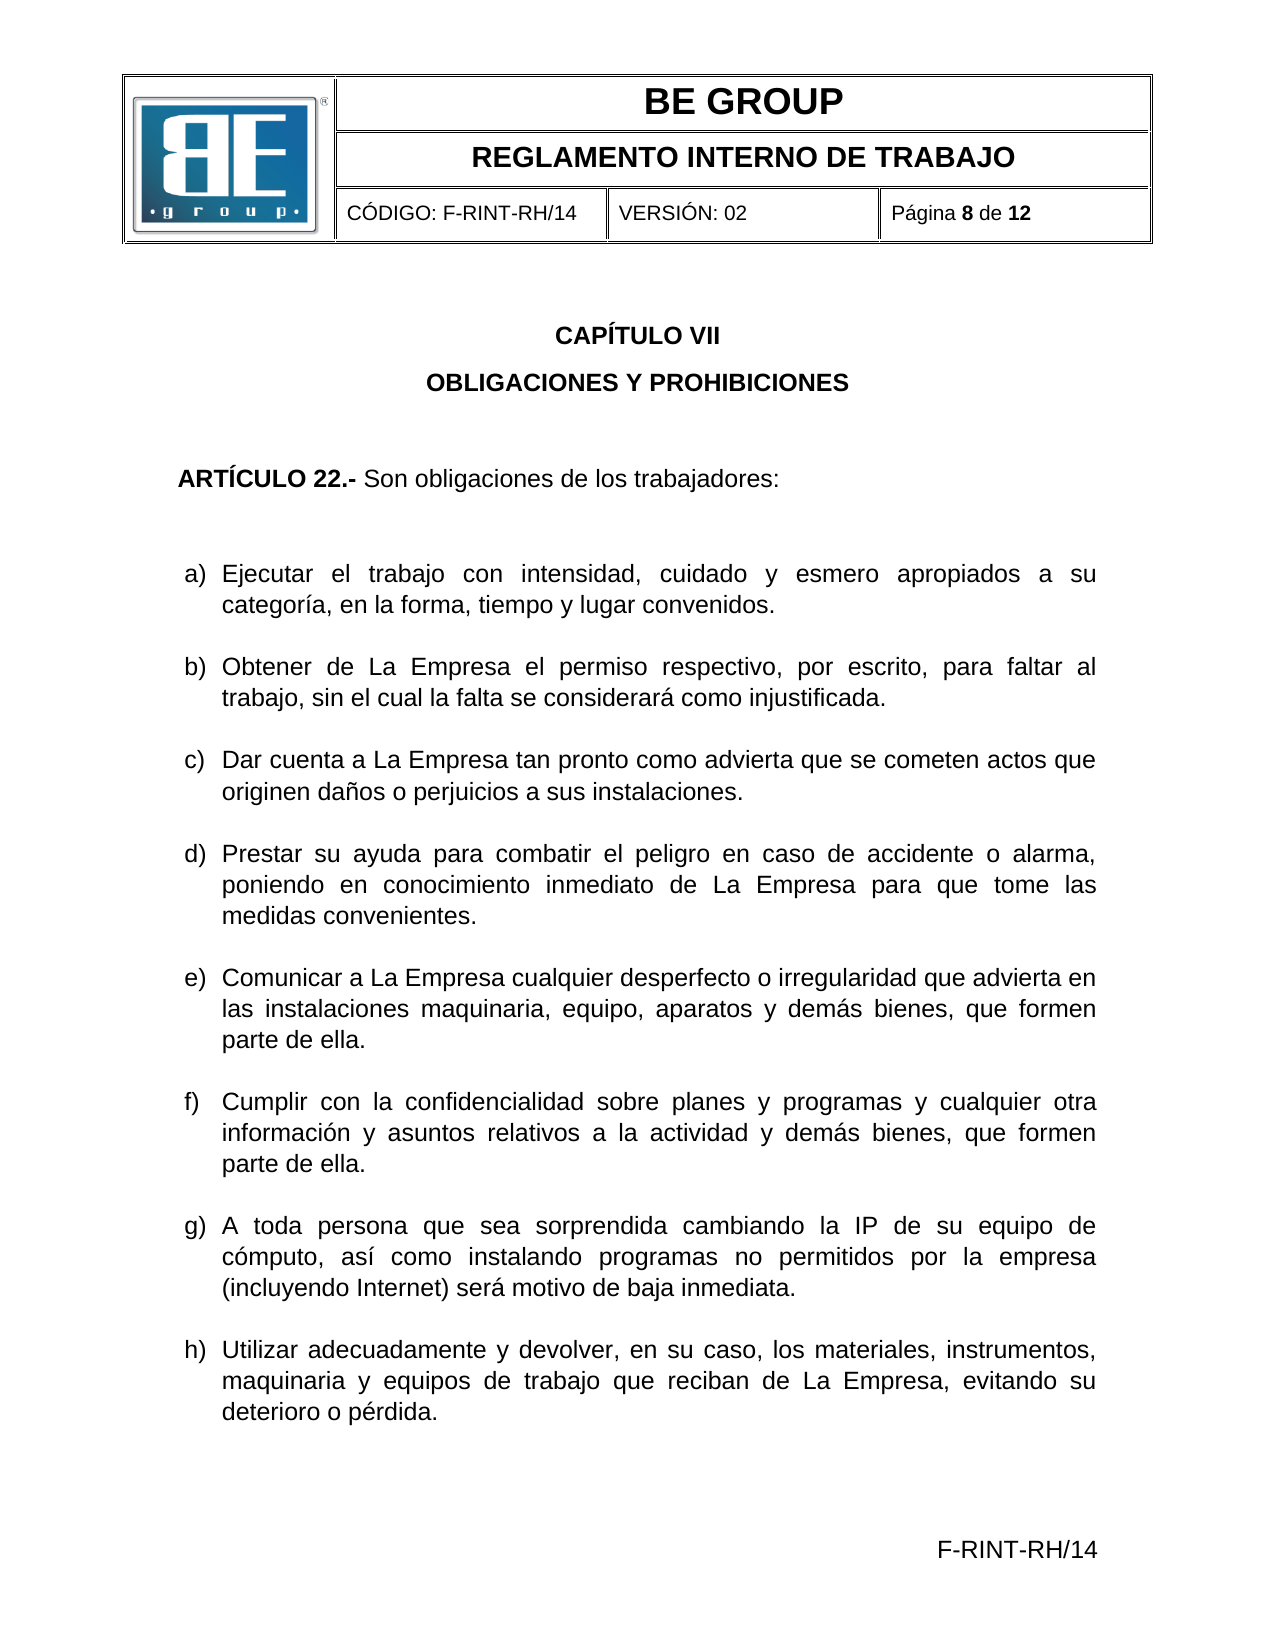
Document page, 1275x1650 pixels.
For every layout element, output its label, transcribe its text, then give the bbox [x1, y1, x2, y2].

list Utilizar adecuadamente y devolver, en su caso, los materiales, instrumentos, maquinaria y equipos de trabajo que reciban de La Empresa, evitando su deterioro o pérdida. [184, 1335, 1098, 1426]
list Obtener de La Empresa el permiso respectivo, por escrito, para faltar al trabajo, sin el cual la falta se considerará como injustificada. [184, 652, 1098, 712]
text CAPÍTULO VII [177, 321, 1098, 349]
text ARTÍCULO 22.- Son obligaciones de los trabajadores: [177, 464, 1098, 492]
list Ejecutar el trabajo con intensidad, cuidado y esmero apropiados a su categoría, en la forma, tiempo y lugar convenidos. [184, 559, 1098, 619]
list A toda persona que sea sorprendida cambiando la IP de su equipo de cómputo, así como instalando programas no permitidos por la empresa (incluyendo Internet) será motivo de baja inmediata. [184, 1211, 1098, 1302]
text OBLIGACIONES Y PROHIBICIONES [177, 368, 1098, 397]
picture [131, 95, 329, 236]
list Dar cuenta a La Empresa tan pronto como advierta que se cometen actos que originen daños o perjuicios a sus instalaciones. [184, 745, 1098, 805]
list Cumplir con la confidencialidad sobre planes y programas y cualquier otra información y asuntos relativos a la actividad y demás bienes, que formen parte de ella. [184, 1087, 1098, 1178]
list Comunicar a La Empresa cualquier desperfecto o irregularidad que advierta en las instalaciones maquinaria, equipo, aparatos y demás bienes, que formen parte de ella. [184, 963, 1098, 1053]
list Prestar su ayuda para combatir el peligro en caso de accidente o alarma, poniendo en conocimiento inmediato de La Empresa para que tome las medidas convenientes. [184, 838, 1098, 929]
